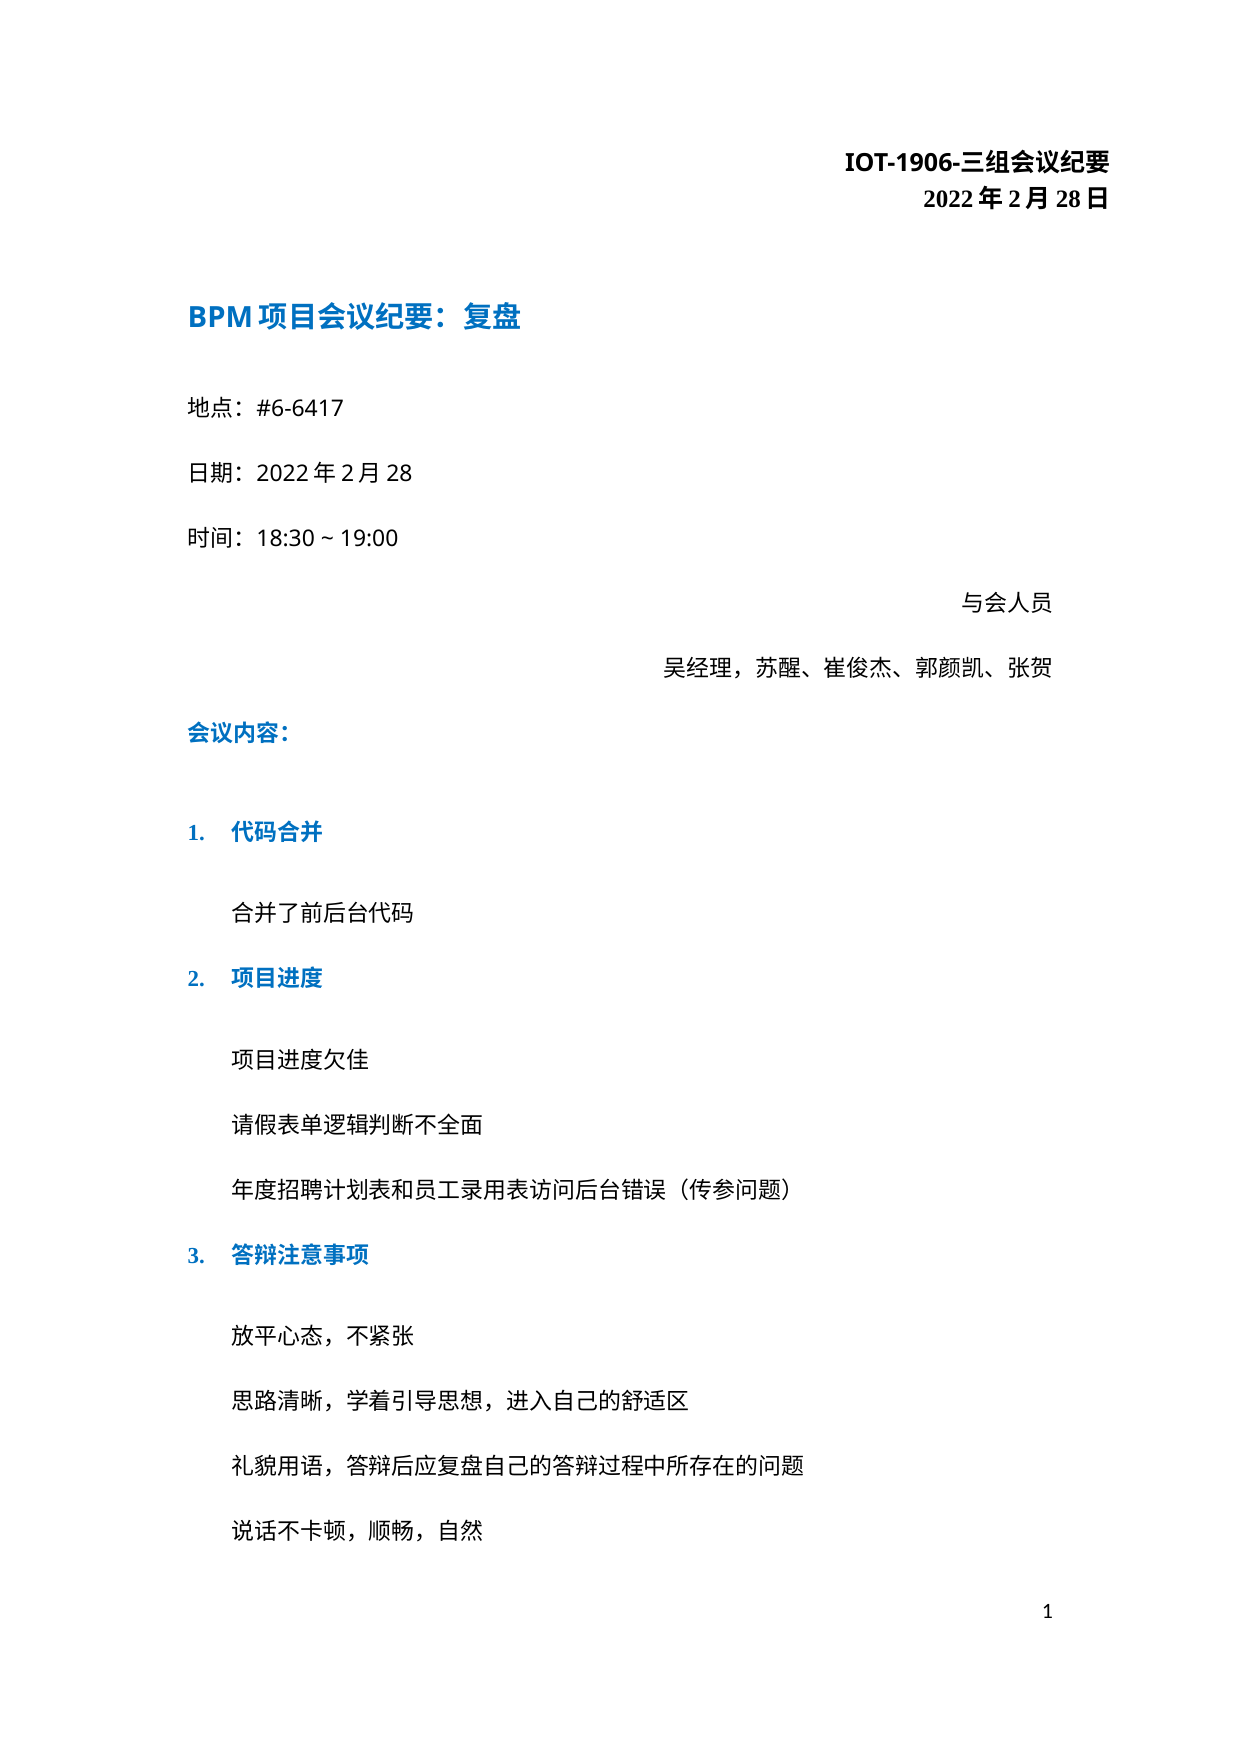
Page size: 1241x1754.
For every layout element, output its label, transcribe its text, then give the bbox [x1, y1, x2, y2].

text 会议内容： [187, 699, 1053, 764]
text 地点：#6-6417 [187, 374, 1053, 439]
text 年度招聘计划表和员工录用表访问后台错误（传参问题） [187, 1156, 1053, 1221]
list 思路清晰，学着引导思想，进入自己的舒适区 [231, 1367, 1053, 1432]
list 礼貌用语，答辩后应复盘自己的答辩过程中所存在的问题 [231, 1432, 1053, 1497]
list 代码合并 [187, 798, 1053, 863]
list 项目进度 [187, 944, 1053, 1009]
text 吴经理，苏醒、崔俊杰、郭颜凯、张贺 [187, 634, 1053, 699]
text 合并了前后台代码 [231, 879, 1053, 944]
text BPM项目会议纪要：复盘 [187, 282, 1053, 347]
text 日期：2022年2月28 [187, 439, 1053, 504]
list 答辩注意事项 [187, 1221, 1053, 1286]
text 与会人员 [187, 569, 1053, 634]
text 时间：18:30 ~ 19:00 [187, 504, 1053, 569]
list 说话不卡顿，顺畅，自然 [231, 1497, 1053, 1562]
text 请假表单逻辑判断不全面 [187, 1091, 1053, 1156]
text 项目进度欠佳 [187, 1026, 1053, 1091]
list 放平心态，不紧张 [231, 1302, 1053, 1367]
